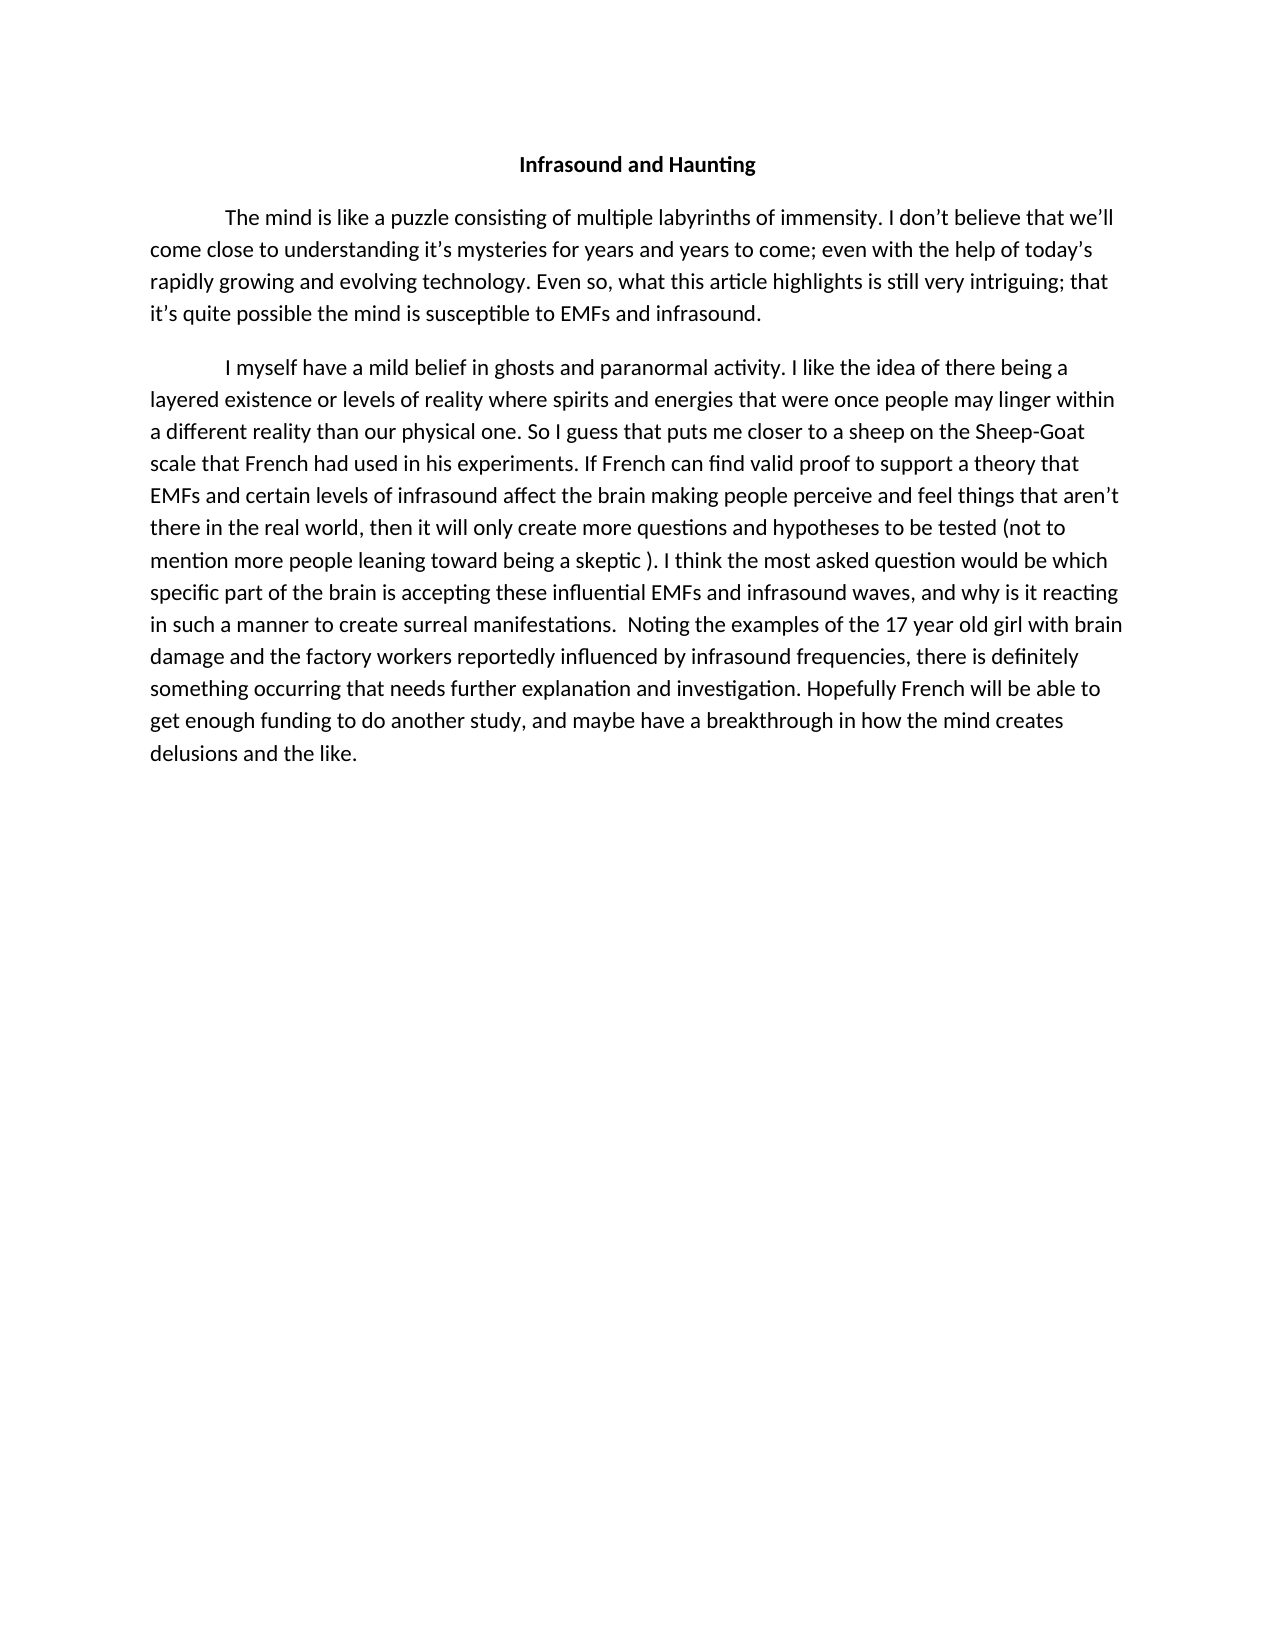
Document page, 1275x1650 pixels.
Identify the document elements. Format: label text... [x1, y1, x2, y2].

text Infrasound and Haunting [150, 150, 1125, 178]
text I myself have a mild belief in ghosts and paranormal activity. I like the idea of there being a layered existence or levels of reality where spirits and energies that were once people may linger within a different reality than our physical one. So I guess that puts me closer to a sheep on the Sheep-Goat scale that French had used in his experiments. If French can find valid proof to support a theory that EMFs and certain levels of infrasound affect the brain making people perceive and feel things that aren’t there in the real world, then it will only create more questions and hypotheses to be tested (not to mention more people leaning toward being a skeptic ). I think the most asked question would be which specific part of the brain is accepting these influential EMFs and infrasound waves, and why is it reacting in such a manner to create surreal manifestations. Noting the examples of the 17 year old girl with brain damage and the factory workers reportedly influenced by infrasound frequencies, there is definitely something occurring that needs further explanation and investigation. Hopefully French will be able to get enough funding to do another study, and maybe have a breakthrough in how the mind creates delusions and the like. [150, 353, 1125, 767]
text The mind is like a puzzle consisting of multiple labyrinths of immensity. I don’t believe that we’ll come close to understanding it’s mysteries for years and years to come; even with the help of today’s rapidly growing and evolving technology. Even so, what this article highlights is still very intriguing; that it’s quite possible the mind is susceptible to EMFs and infrasound. [150, 203, 1125, 328]
